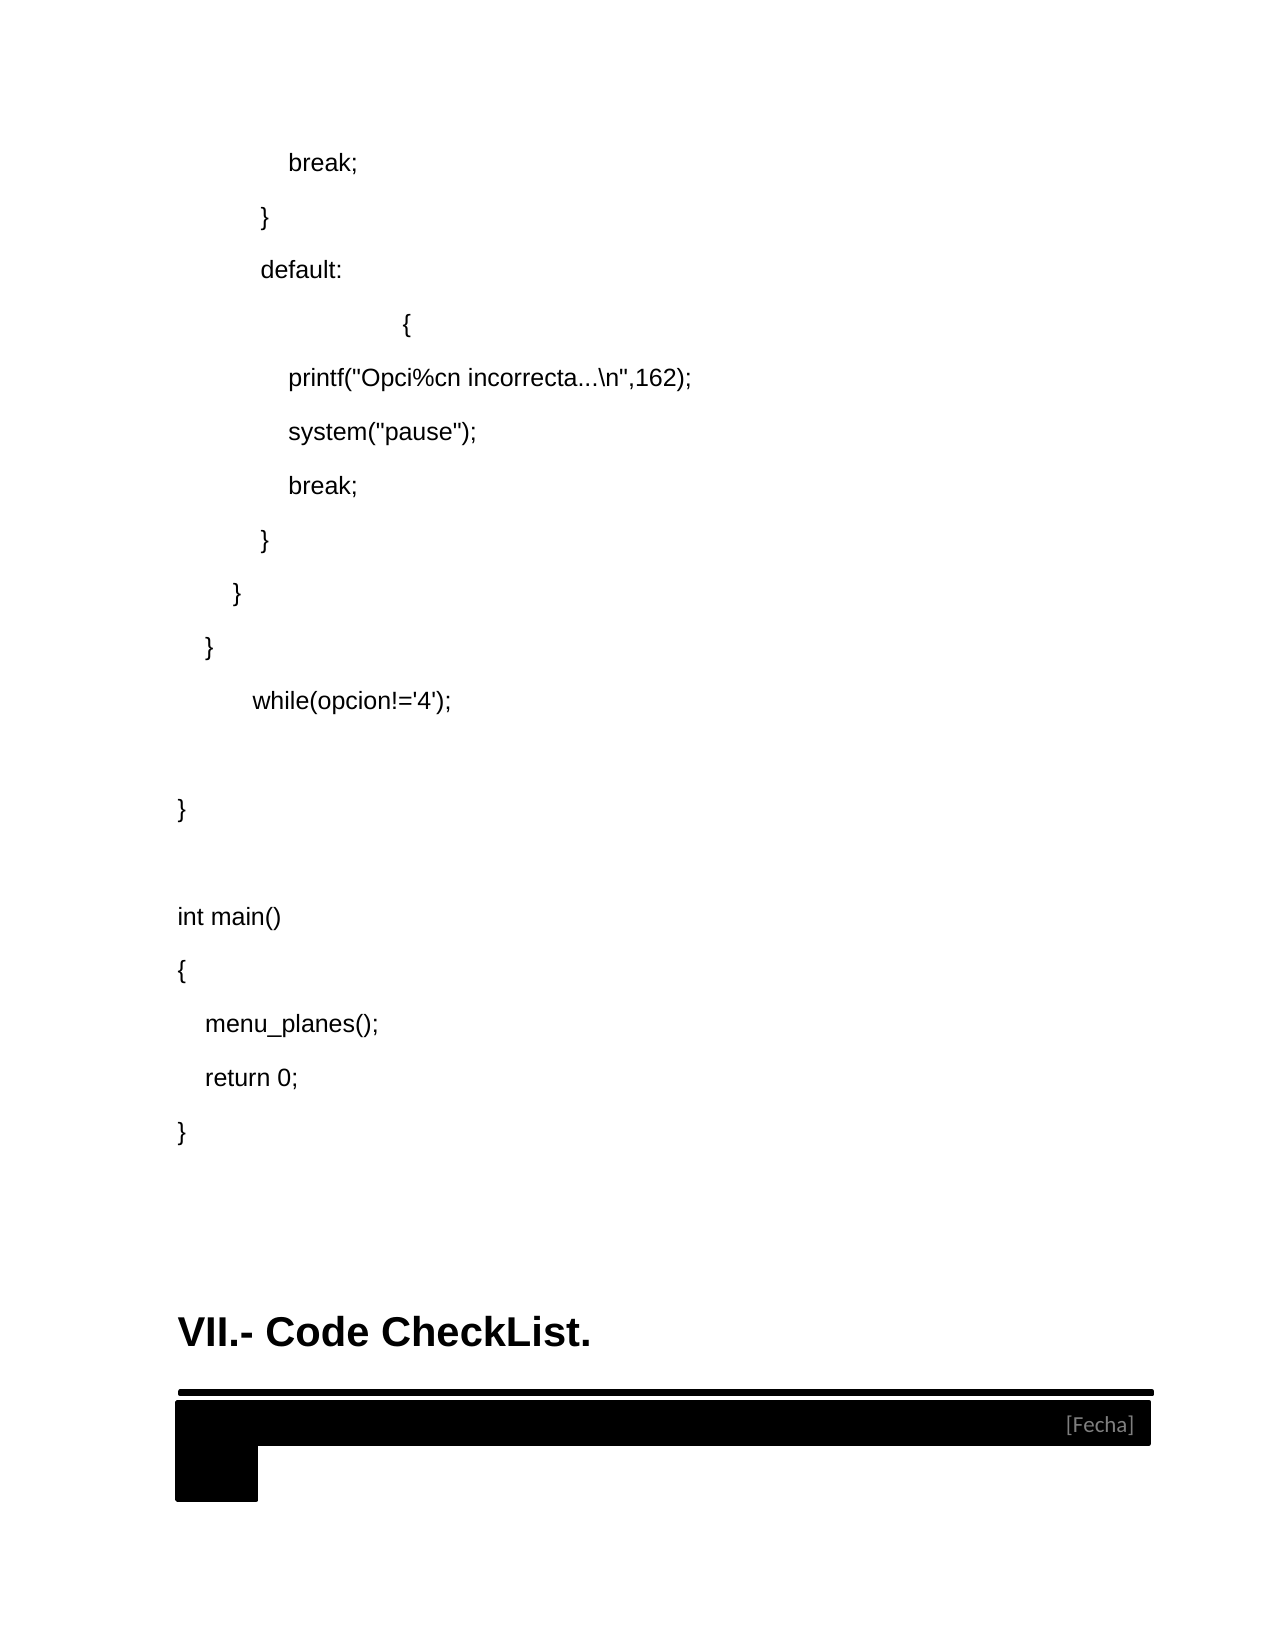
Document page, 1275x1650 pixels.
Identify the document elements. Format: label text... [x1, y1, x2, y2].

text { [177, 955, 1098, 984]
text } [177, 632, 1098, 661]
text { [177, 309, 1098, 338]
text break; [177, 471, 1098, 499]
text int main() [177, 902, 1098, 930]
text menu_planes(); [177, 1009, 1098, 1038]
text return 0; [177, 1063, 1098, 1092]
text printf("Opci%cn incorrecta...\n",162); [177, 363, 1098, 392]
subtitle VII.- Code CheckList. [177, 1307, 1098, 1355]
text } [177, 1117, 1098, 1146]
text break; [177, 148, 1098, 176]
text } [177, 794, 1098, 823]
text } [177, 578, 1098, 607]
text while(opcion!='4'); [177, 686, 1098, 715]
text } [177, 524, 1098, 553]
text system("pause"); [177, 417, 1098, 446]
text default: [177, 255, 1098, 284]
text } [177, 201, 1098, 230]
